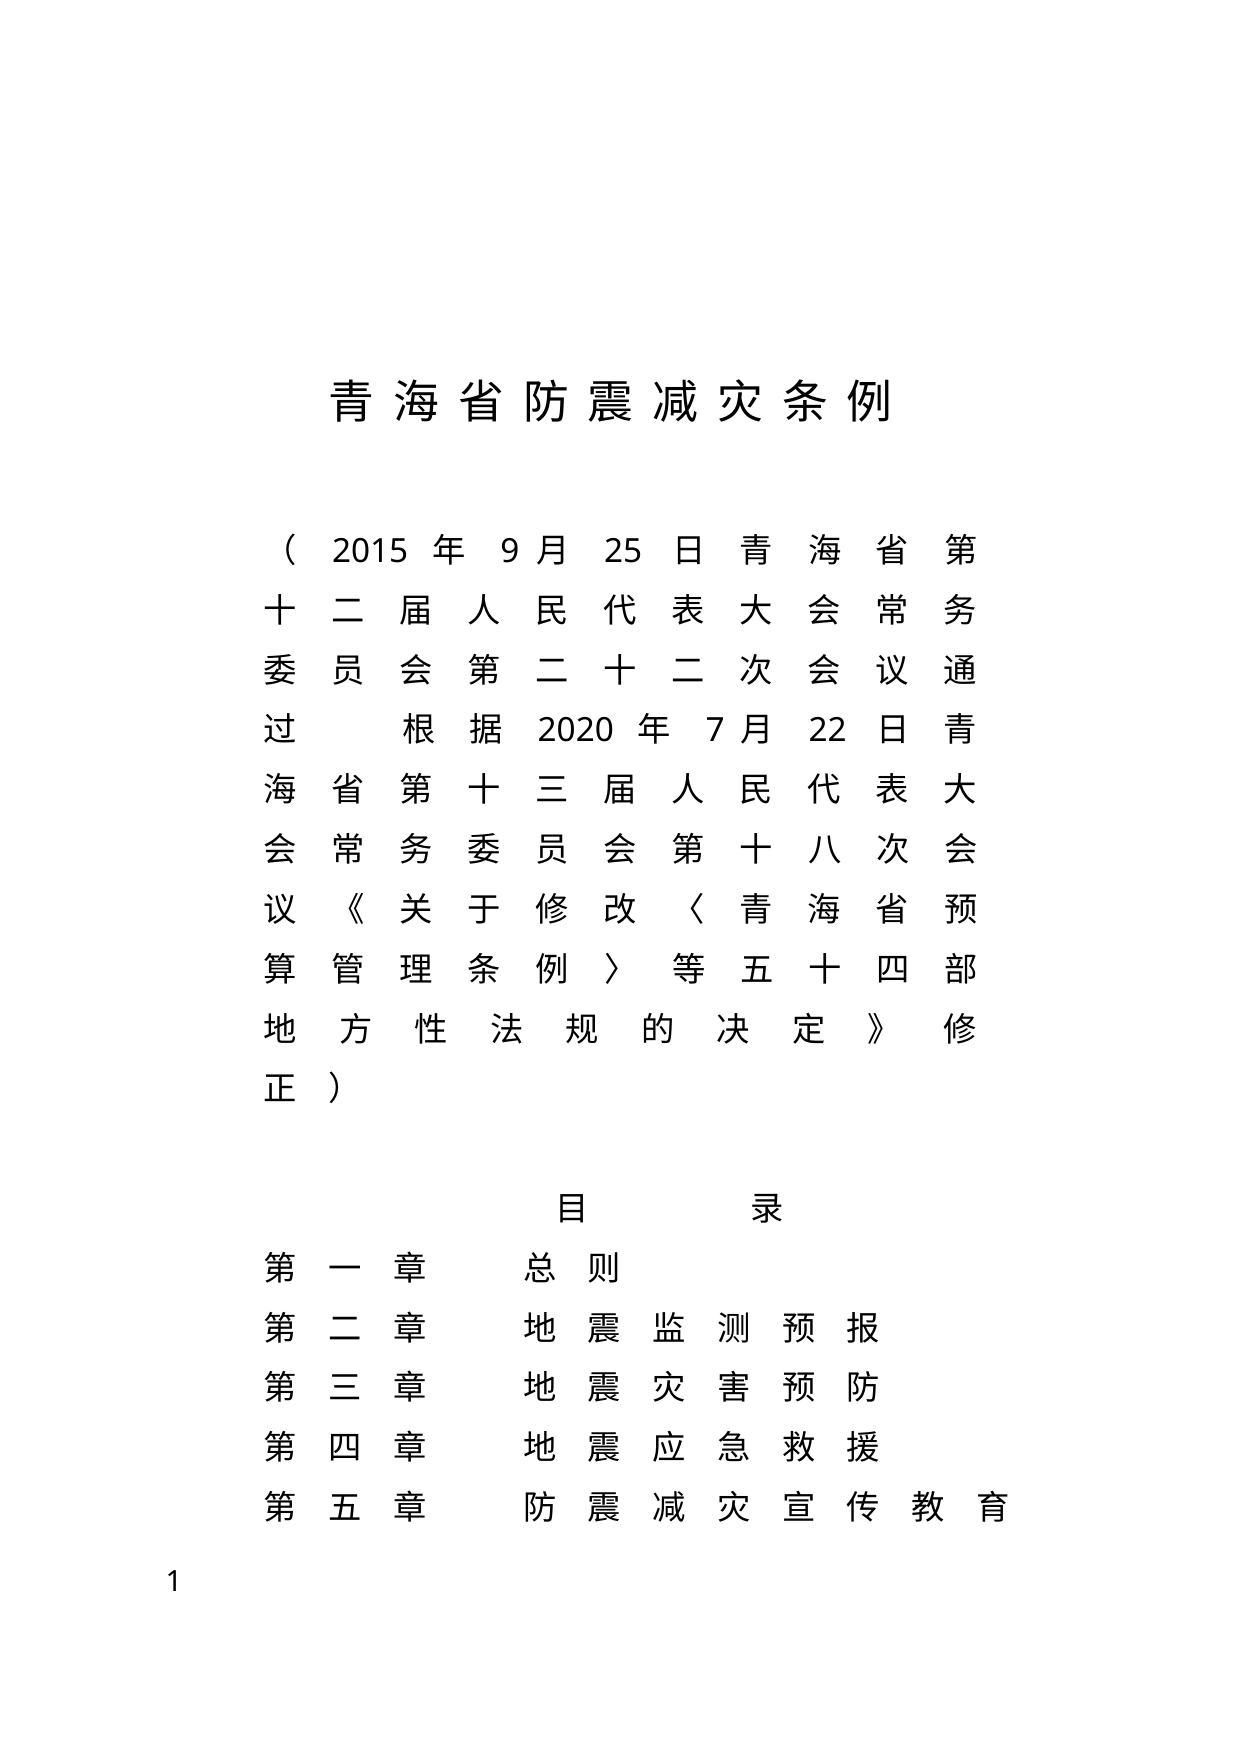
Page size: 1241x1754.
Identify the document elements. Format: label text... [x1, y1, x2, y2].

text 青海省防震减灾条例 [167, 339, 1074, 458]
text 目 录 [167, 1176, 1074, 1236]
text 第五章 防震减灾宣传教育 [232, 1475, 1074, 1535]
text 第三章 地震灾害预防 [232, 1355, 1074, 1415]
text 第一章 总则 [232, 1236, 1074, 1296]
text 第二章 地震监测预报 [232, 1296, 1074, 1355]
text 第四章 地震应急救援 [232, 1415, 1074, 1475]
text （2015年9月25日青海省第十二届人民代表大会常务委员会第二十二次会议通过 根据2020年7月22日青海省第十三届人民代表大会常务委员会第十八次会议《关于修改〈青海省预算管理条例〉等五十四部地方性法规的决定》修正） [232, 518, 1009, 1116]
